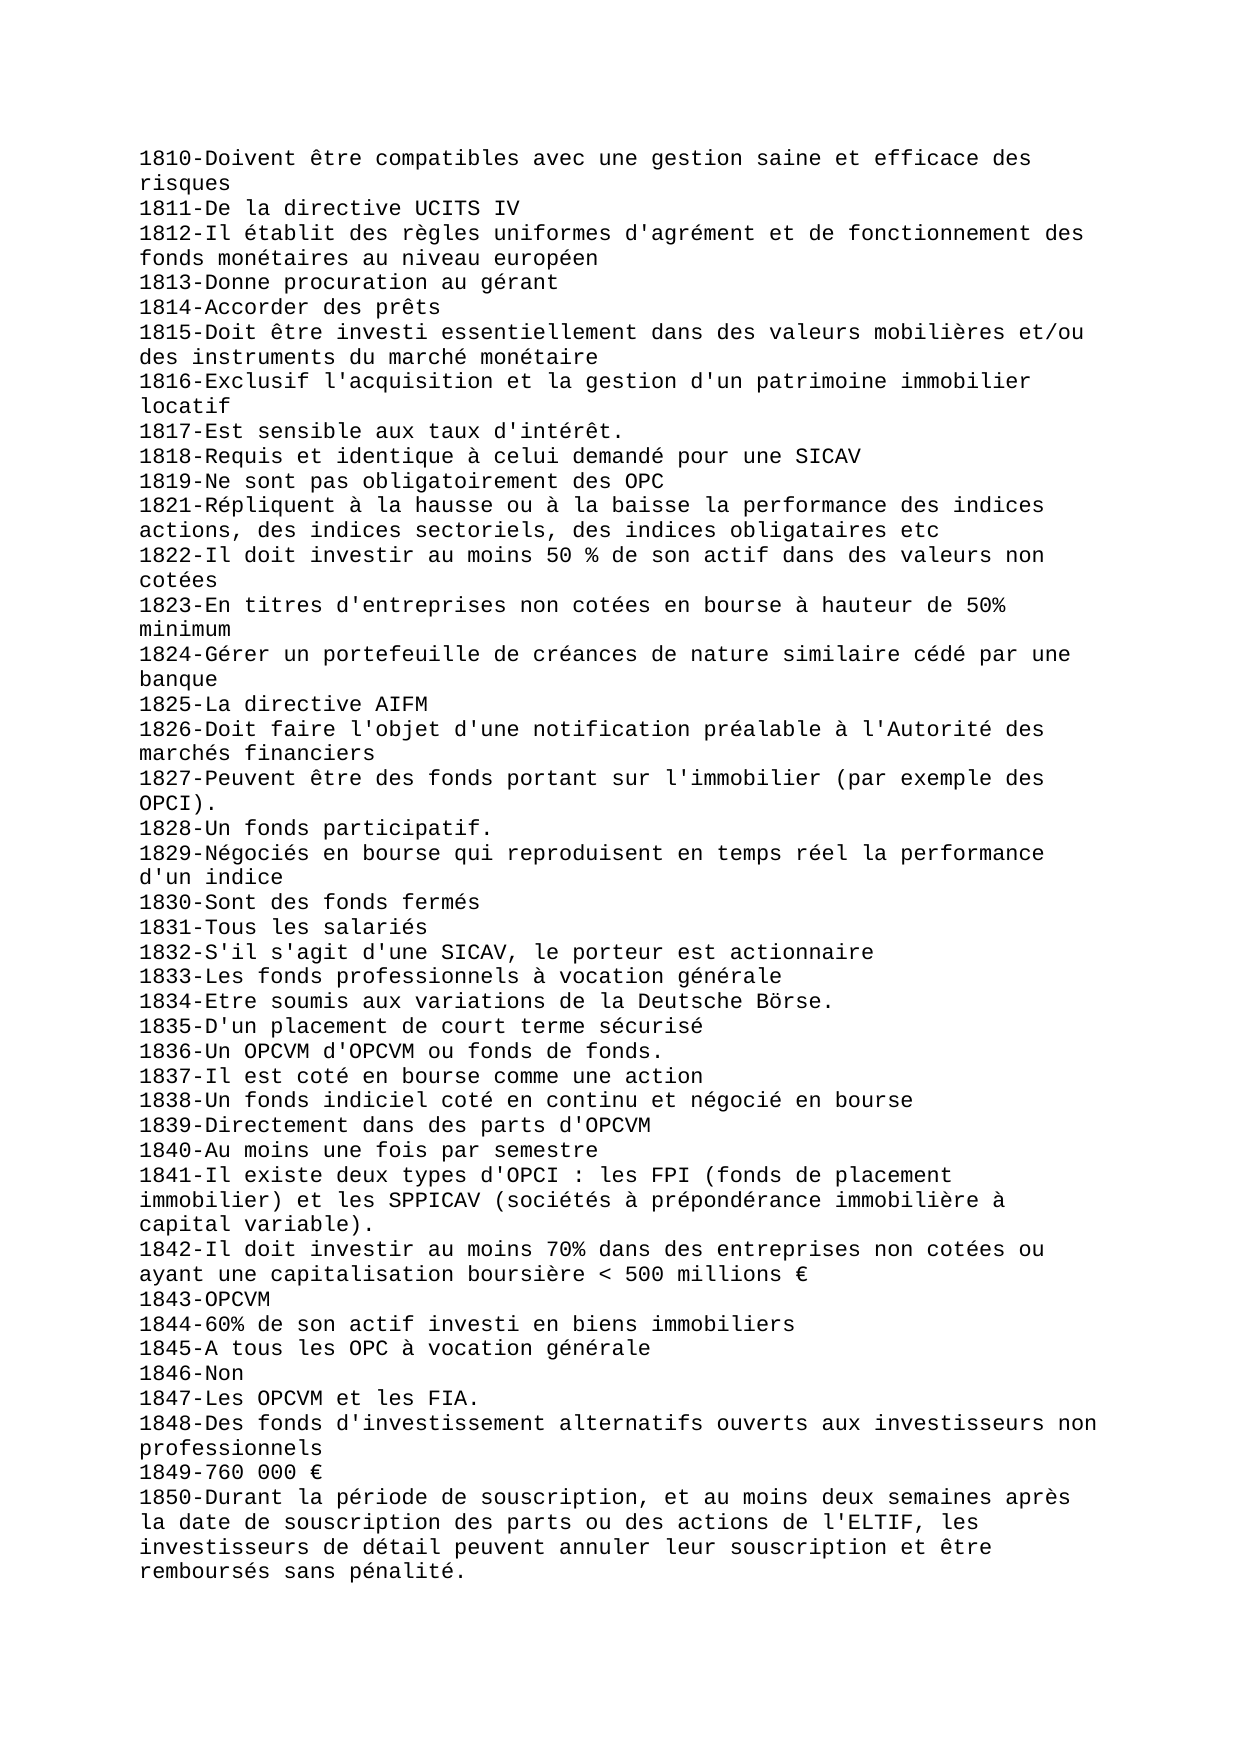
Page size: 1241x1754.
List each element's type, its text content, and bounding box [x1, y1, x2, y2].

text 1838-Un fonds indiciel coté en continu et négocié en bourse [139, 1090, 1101, 1114]
text 1849-760 000 € [139, 1462, 1101, 1486]
text 1824-Gérer un portefeuille de créances de nature similaire cédé par une banque [139, 643, 1101, 693]
text 1829-Négociés en bourse qui reproduisent en temps réel la performance d'un indice [139, 842, 1101, 891]
text 1834-Etre soumis aux variations de la Deutsche Börse. [139, 991, 1101, 1015]
text 1813-Donne procuration au gérant [139, 272, 1101, 296]
text 1810-Doivent être compatibles avec une gestion saine et efficace des risques [139, 148, 1101, 197]
text 1827-Peuvent être des fonds portant sur l'immobilier (par exemple des OPCI). [139, 767, 1101, 817]
text 1841-Il existe deux types d'OPCI : les FPI (fonds de placement immobilier) et les SPPICAV (sociétés à prépondérance immobilière à capital variable). [139, 1164, 1101, 1238]
text 1821-Répliquent à la hausse ou à la baisse la performance des indices actions, des indices sectoriels, des indices obligataires etc [139, 495, 1101, 544]
text 1833-Les fonds professionnels à vocation générale [139, 966, 1101, 991]
text 1843-OPCVM [139, 1288, 1101, 1313]
text 1816-Exclusif l'acquisition et la gestion d'un patrimoine immobilier locatif [139, 371, 1101, 420]
text 1844-60% de son actif investi en biens immobiliers [139, 1313, 1101, 1338]
text 1815-Doit être investi essentiellement dans des valeurs mobilières et/ou des instruments du marché monétaire [139, 321, 1101, 371]
text 1822-Il doit investir au moins 50 % de son actif dans des valeurs non cotées [139, 544, 1101, 594]
text 1842-Il doit investir au moins 70% dans des entreprises non cotées ou ayant une capitalisation boursière < 500 millions € [139, 1238, 1101, 1288]
text 1818-Requis et identique à celui demandé pour une SICAV [139, 445, 1101, 470]
text 1825-La directive AIFM [139, 693, 1101, 718]
text 1830-Sont des fonds fermés [139, 891, 1101, 916]
text 1828-Un fonds participatif. [139, 817, 1101, 842]
text 1846-Non [139, 1362, 1101, 1387]
text 1845-A tous les OPC à vocation générale [139, 1338, 1101, 1362]
text 1836-Un OPCVM d'OPCVM ou fonds de fonds. [139, 1040, 1101, 1065]
text 1840-Au moins une fois par semestre [139, 1139, 1101, 1164]
text 1848-Des fonds d'investissement alternatifs ouverts aux investisseurs non professionnels [139, 1412, 1101, 1462]
text 1839-Directement dans des parts d'OPCVM [139, 1114, 1101, 1139]
text 1823-En titres d'entreprises non cotées en bourse à hauteur de 50% minimum [139, 594, 1101, 643]
text 1847-Les OPCVM et les FIA. [139, 1387, 1101, 1412]
text 1835-D'un placement de court terme sécurisé [139, 1015, 1101, 1040]
text 1832-S'il s'agit d'une SICAV, le porteur est actionnaire [139, 941, 1101, 966]
text 1811-De la directive UCITS IV [139, 197, 1101, 222]
text 1837-Il est coté en bourse comme une action [139, 1065, 1101, 1090]
text 1814-Accorder des prêts [139, 296, 1101, 321]
text 1826-Doit faire l'objet d'une notification préalable à l'Autorité des marchés financiers [139, 718, 1101, 767]
text 1812-Il établit des règles uniformes d'agrément et de fonctionnement des fonds monétaires au niveau européen [139, 222, 1101, 272]
text 1831-Tous les salariés [139, 916, 1101, 941]
text 1819-Ne sont pas obligatoirement des OPC [139, 470, 1101, 495]
text 1817-Est sensible aux taux d'intérêt. [139, 420, 1101, 445]
text 1850-Durant la période de souscription, et au moins deux semaines après la date de souscription des parts ou des actions de l'ELTIF, les investisseurs de détail peuvent annuler leur souscription et être remboursés sans pénalité. [139, 1486, 1101, 1586]
